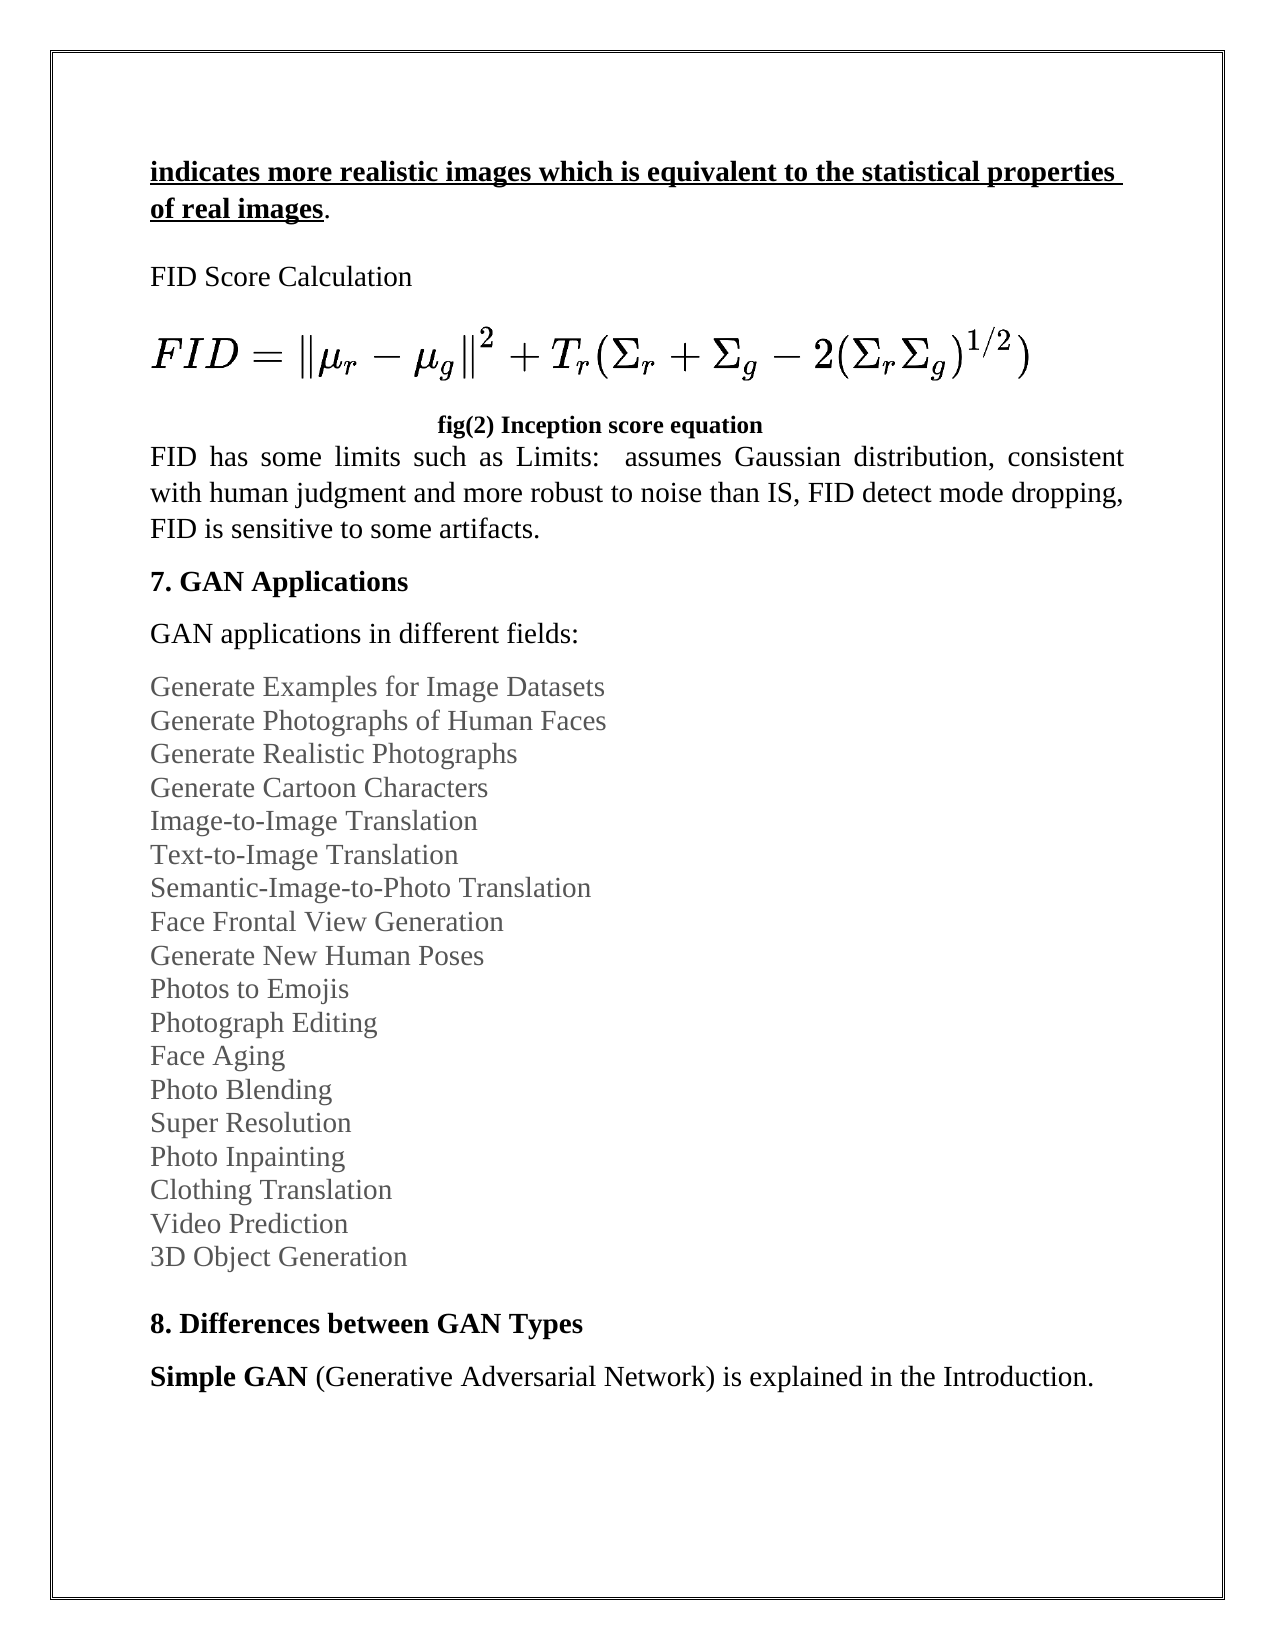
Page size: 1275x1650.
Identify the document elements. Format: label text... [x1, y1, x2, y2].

text Semantic-Image-to-Photo Translation [150, 871, 1125, 904]
text Generate Cartoon Characters [150, 770, 1125, 803]
picture [150, 322, 1032, 383]
text Image-to-Image Translation [150, 803, 1125, 837]
text Clothing Translation [150, 1172, 1125, 1206]
text 3D Object Generation [150, 1239, 1125, 1273]
text FID Score Calculation [150, 255, 1125, 292]
text Generate Examples for Image Datasets [150, 669, 1125, 703]
text Text-to-Image Translation [150, 837, 1125, 871]
text 8. Differences between GAN Types [150, 1307, 1125, 1340]
text FID has some limits such as Limits: assumes Gaussian distribution, consistent with human judgment and more robust to noise than IS, FID detect mode dropping, FID is sensitive to some artifacts. [150, 439, 1125, 544]
text 7. GAN Applications [150, 564, 1125, 597]
text Photos to Emojis [150, 971, 1125, 1005]
text Generate New Human Poses [150, 938, 1125, 971]
text Photograph Editing [150, 1005, 1125, 1038]
text Face Aging [150, 1038, 1125, 1072]
text Generate Photographs of Human Faces [150, 703, 1125, 736]
text Face Frontal View Generation [150, 904, 1125, 938]
text Photo Blending [150, 1072, 1125, 1105]
text Generate Realistic Photographs [150, 736, 1125, 770]
text fig(2) Inception score equation [150, 401, 1125, 439]
text Simple GAN (Generative Adversarial Network) is explained in the Introduction. [150, 1359, 1125, 1393]
text Video Prediction [150, 1206, 1125, 1239]
text Super Resolution [150, 1105, 1125, 1139]
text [150, 150, 1125, 225]
text Photo Inpainting [150, 1139, 1125, 1172]
text GAN applications in different fields: [150, 617, 1125, 650]
